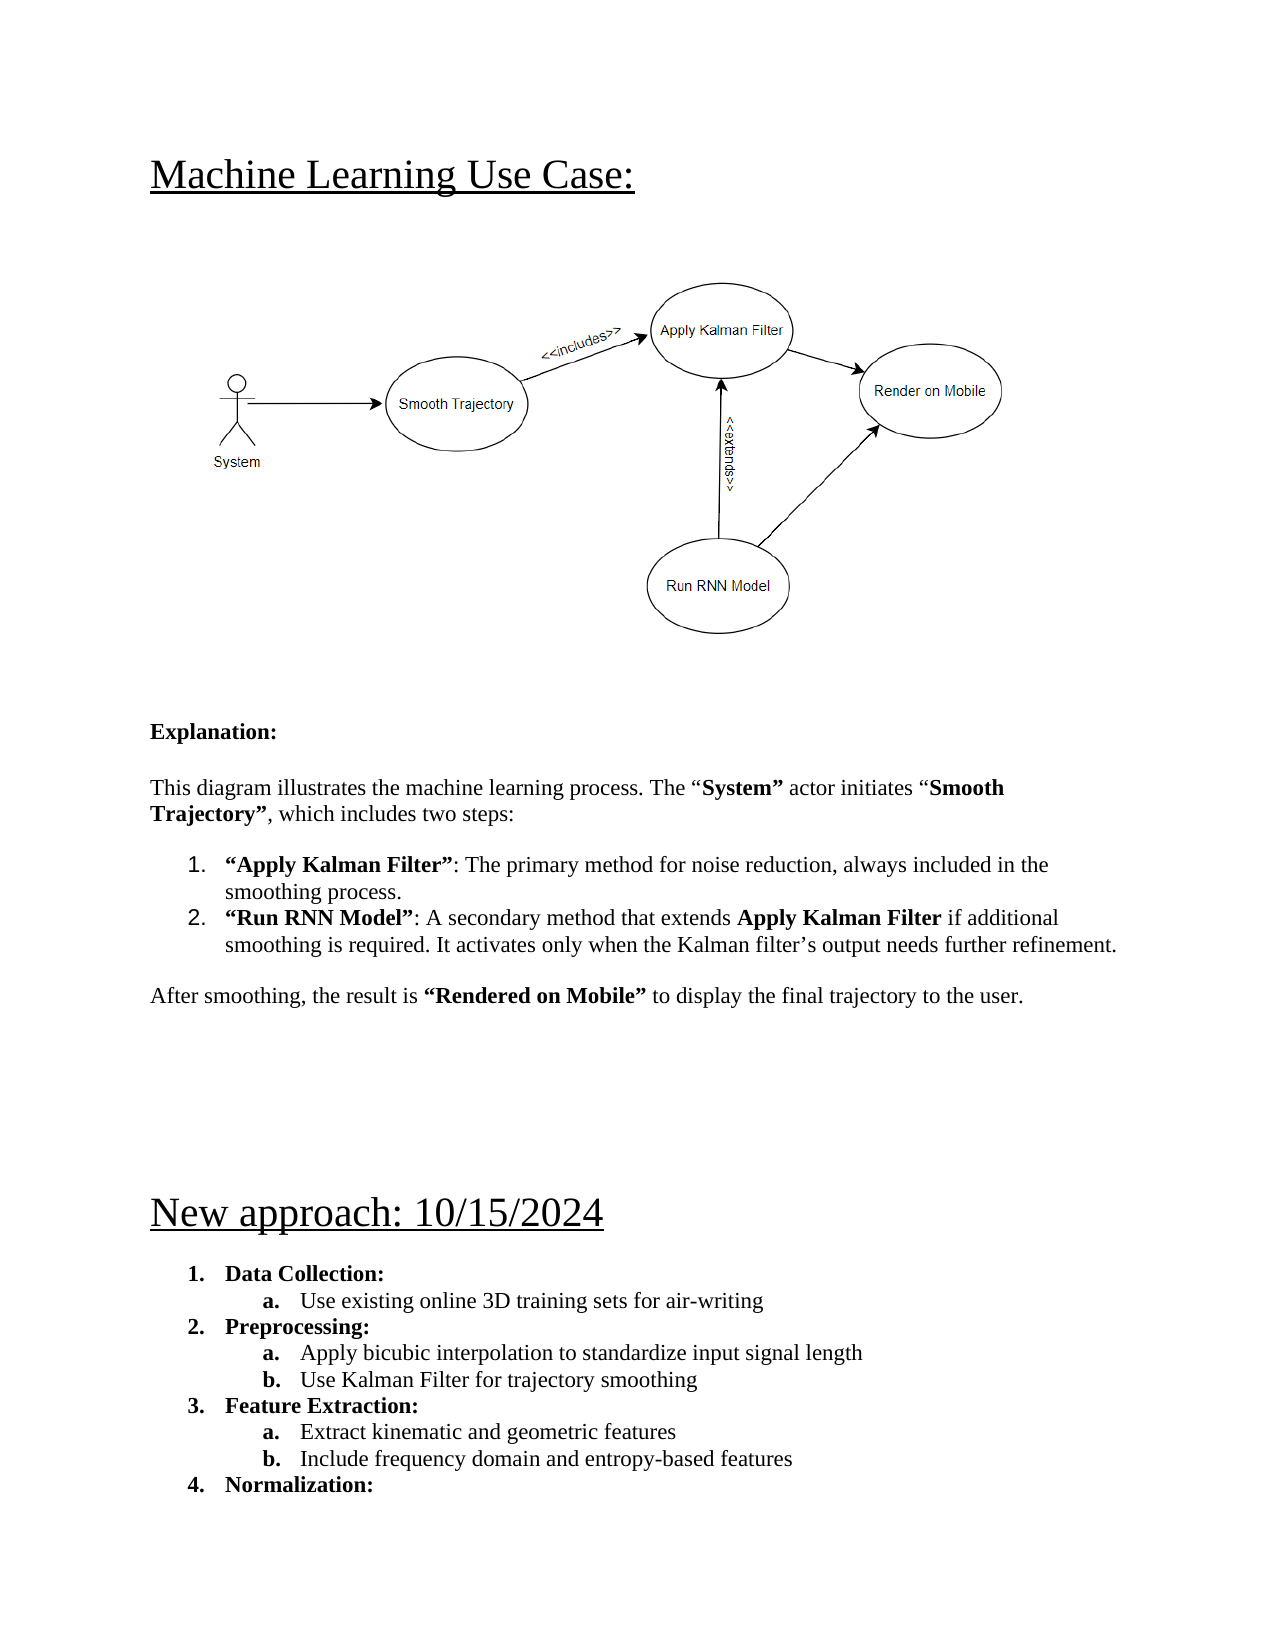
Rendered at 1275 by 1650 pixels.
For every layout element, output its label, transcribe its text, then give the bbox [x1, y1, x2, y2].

subtitle New approach: 10/15/2024 [150, 1187, 1125, 1235]
subtitle Machine Learning Use Case: [150, 150, 1125, 198]
list “Apply Kalman Filter”: The primary method for noise reduction, always included in the smoothing process. [187, 851, 1125, 904]
list Extract kinematic and geometric features [262, 1418, 1125, 1445]
picture [150, 222, 1125, 715]
list Data Collection: [187, 1260, 1125, 1287]
text This diagram illustrates the machine learning process. The “System” actor initiates “Smooth Trajectory”, which includes two steps: [150, 774, 1125, 826]
text Explanation: [150, 718, 1125, 745]
list Use existing online 3D training sets for air-writing [262, 1287, 1125, 1313]
list Apply bicubic interpolation to standardize input signal length [262, 1339, 1125, 1366]
list Feature Extraction: [187, 1392, 1125, 1418]
list “Run RNN Model”: A secondary method that extends Apply Kalman Filter if additional smoothing is required. It activates only when the Kalman filter’s output needs further refinement. [187, 904, 1125, 957]
list Normalization: [187, 1471, 1125, 1497]
text After smoothing, the result is “Rendered on Mobile” to display the final trajectory to the user. [150, 982, 1125, 1008]
list Preprocessing: [187, 1313, 1125, 1339]
list Use Kalman Filter for trajectory smoothing [262, 1366, 1125, 1392]
list Include frequency domain and entropy-based features [262, 1445, 1125, 1471]
